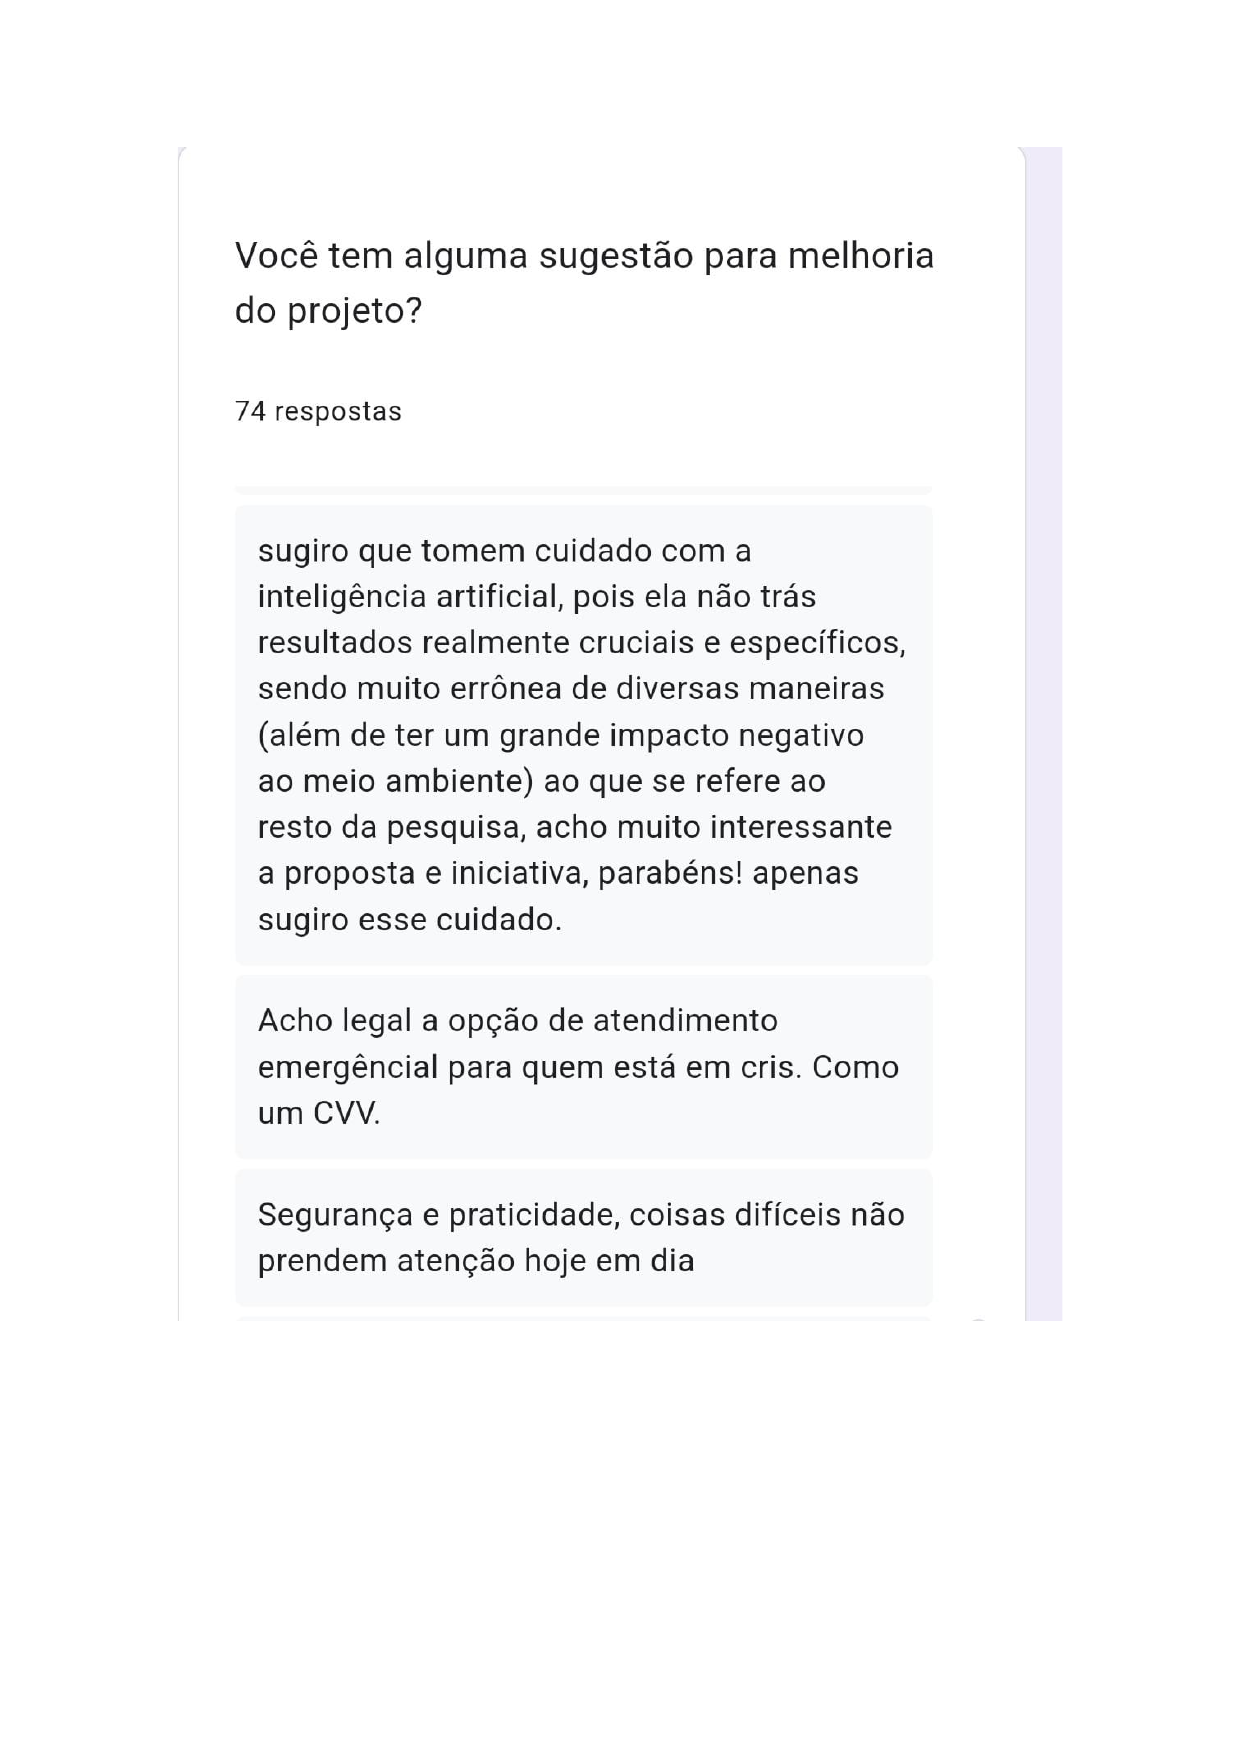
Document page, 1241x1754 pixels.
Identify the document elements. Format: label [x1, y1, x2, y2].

picture [177, 147, 1063, 1321]
